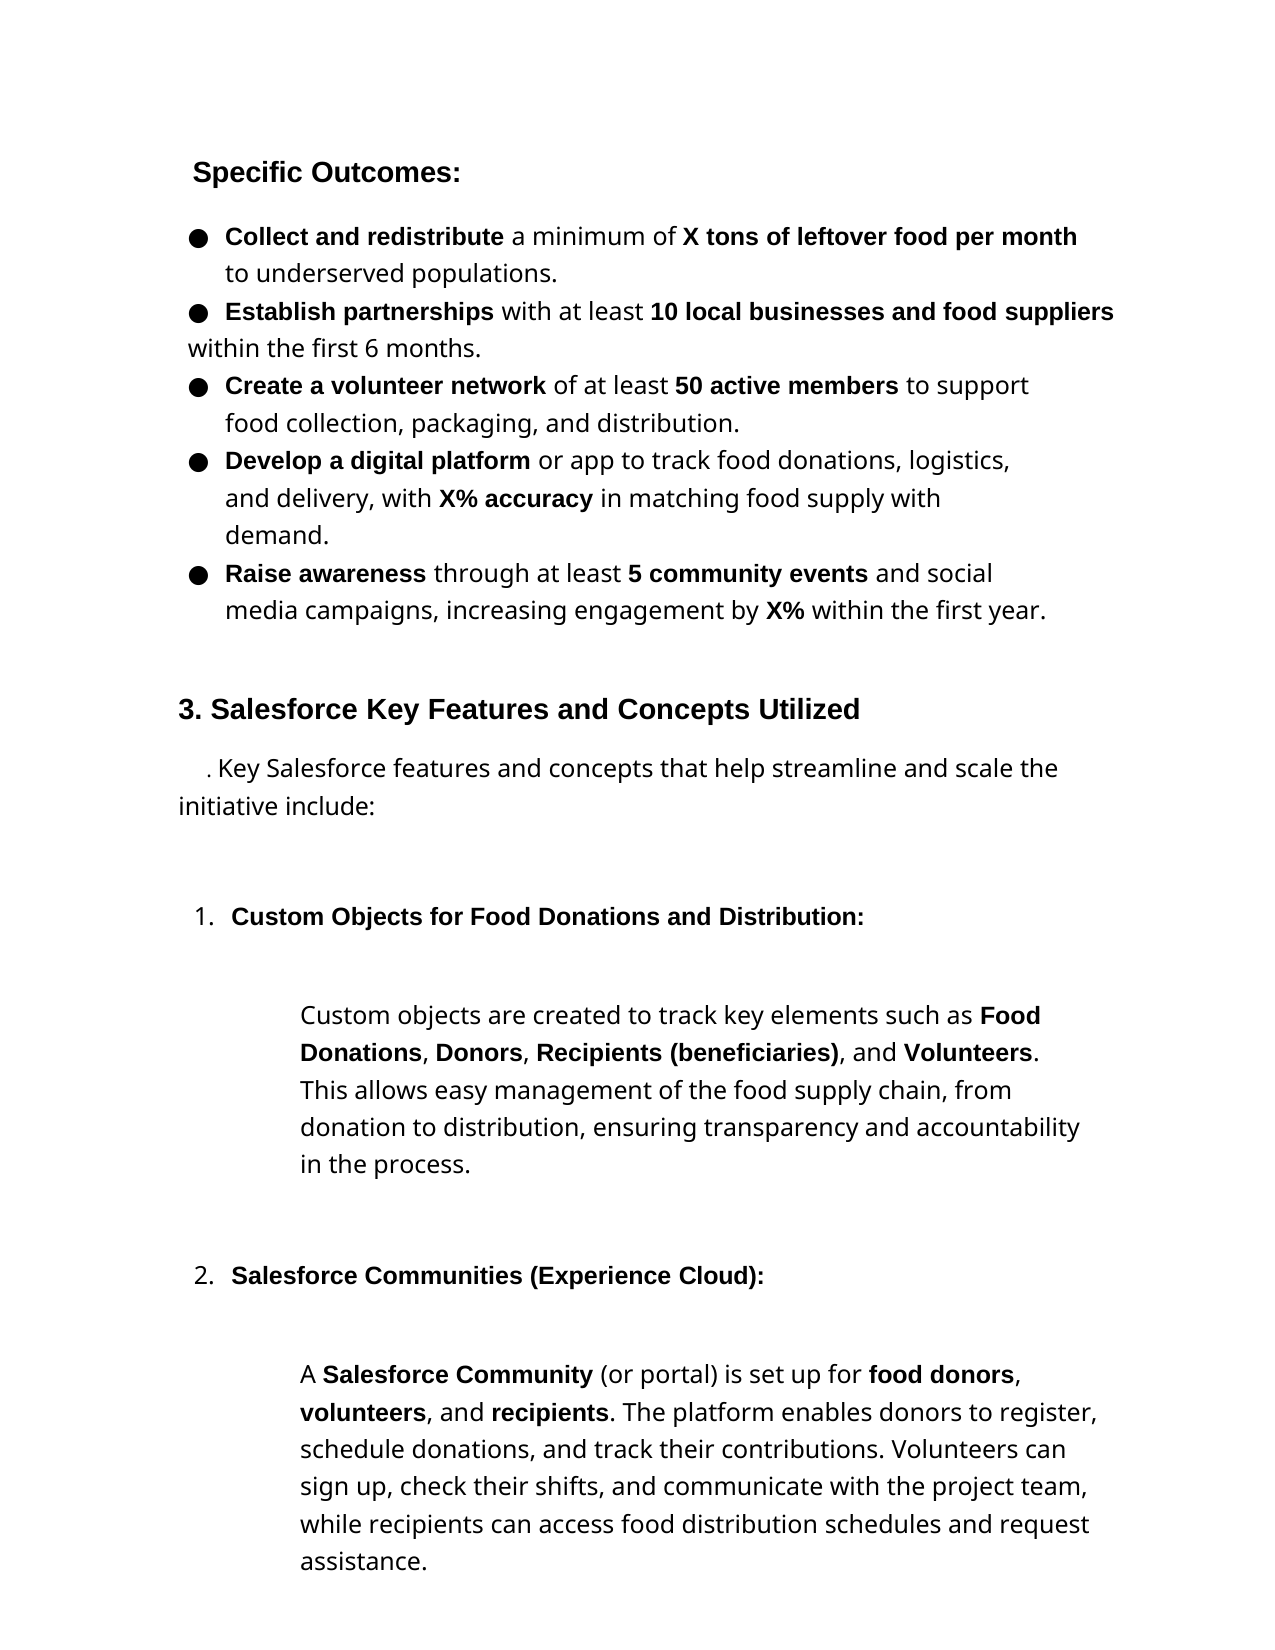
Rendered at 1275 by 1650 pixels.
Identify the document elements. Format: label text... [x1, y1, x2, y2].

subtitle Salesforce Communities (Experience Cloud): [194, 1258, 1275, 1292]
text . Key Salesforce features and concepts that help streamline and scale the initiative include: [178, 751, 1125, 822]
subtitle Custom Objects for Food Donations and Distribution: [194, 898, 1275, 932]
list Custom objects are created to track key elements such as Food Donations, Donors, Recipients (beneficiaries), and Volunteers. This allows easy management of the food supply chain, from donation to distribution, ensuring transparency and accountability in the process. [300, 997, 1092, 1181]
text within the first 6 months. [188, 331, 1275, 365]
subtitle Specific Outcomes: [192, 155, 1275, 189]
list Raise awareness through at least 5 community events and social media campaigns, increasing engagement by X% within the first year. [187, 555, 1048, 627]
list Create a volunteer network of at least 50 active members to support food collection, packaging, and distribution. [187, 368, 1066, 439]
list Develop a digital platform or app to track food donations, logistics, and delivery, with X% accuracy in matching food supply with demand. [187, 443, 1027, 552]
subtitle Salesforce Key Features and Concepts Utilized [178, 692, 1275, 726]
list Collect and redistribute a minimum of X tons of leftover food per month to underserved populations. [187, 219, 1091, 290]
subtitle Establish partnerships with at least 10 local businesses and food suppliers [187, 294, 1275, 328]
list A Salesforce Community (or portal) is set up for food donors, volunteers, and recipients. The platform enables donors to register, schedule donations, and track their contributions. Volunteers can sign up, check their shifts, and communicate with the project team, while recipients can access food distribution schedules and request assistance. [300, 1357, 1113, 1578]
